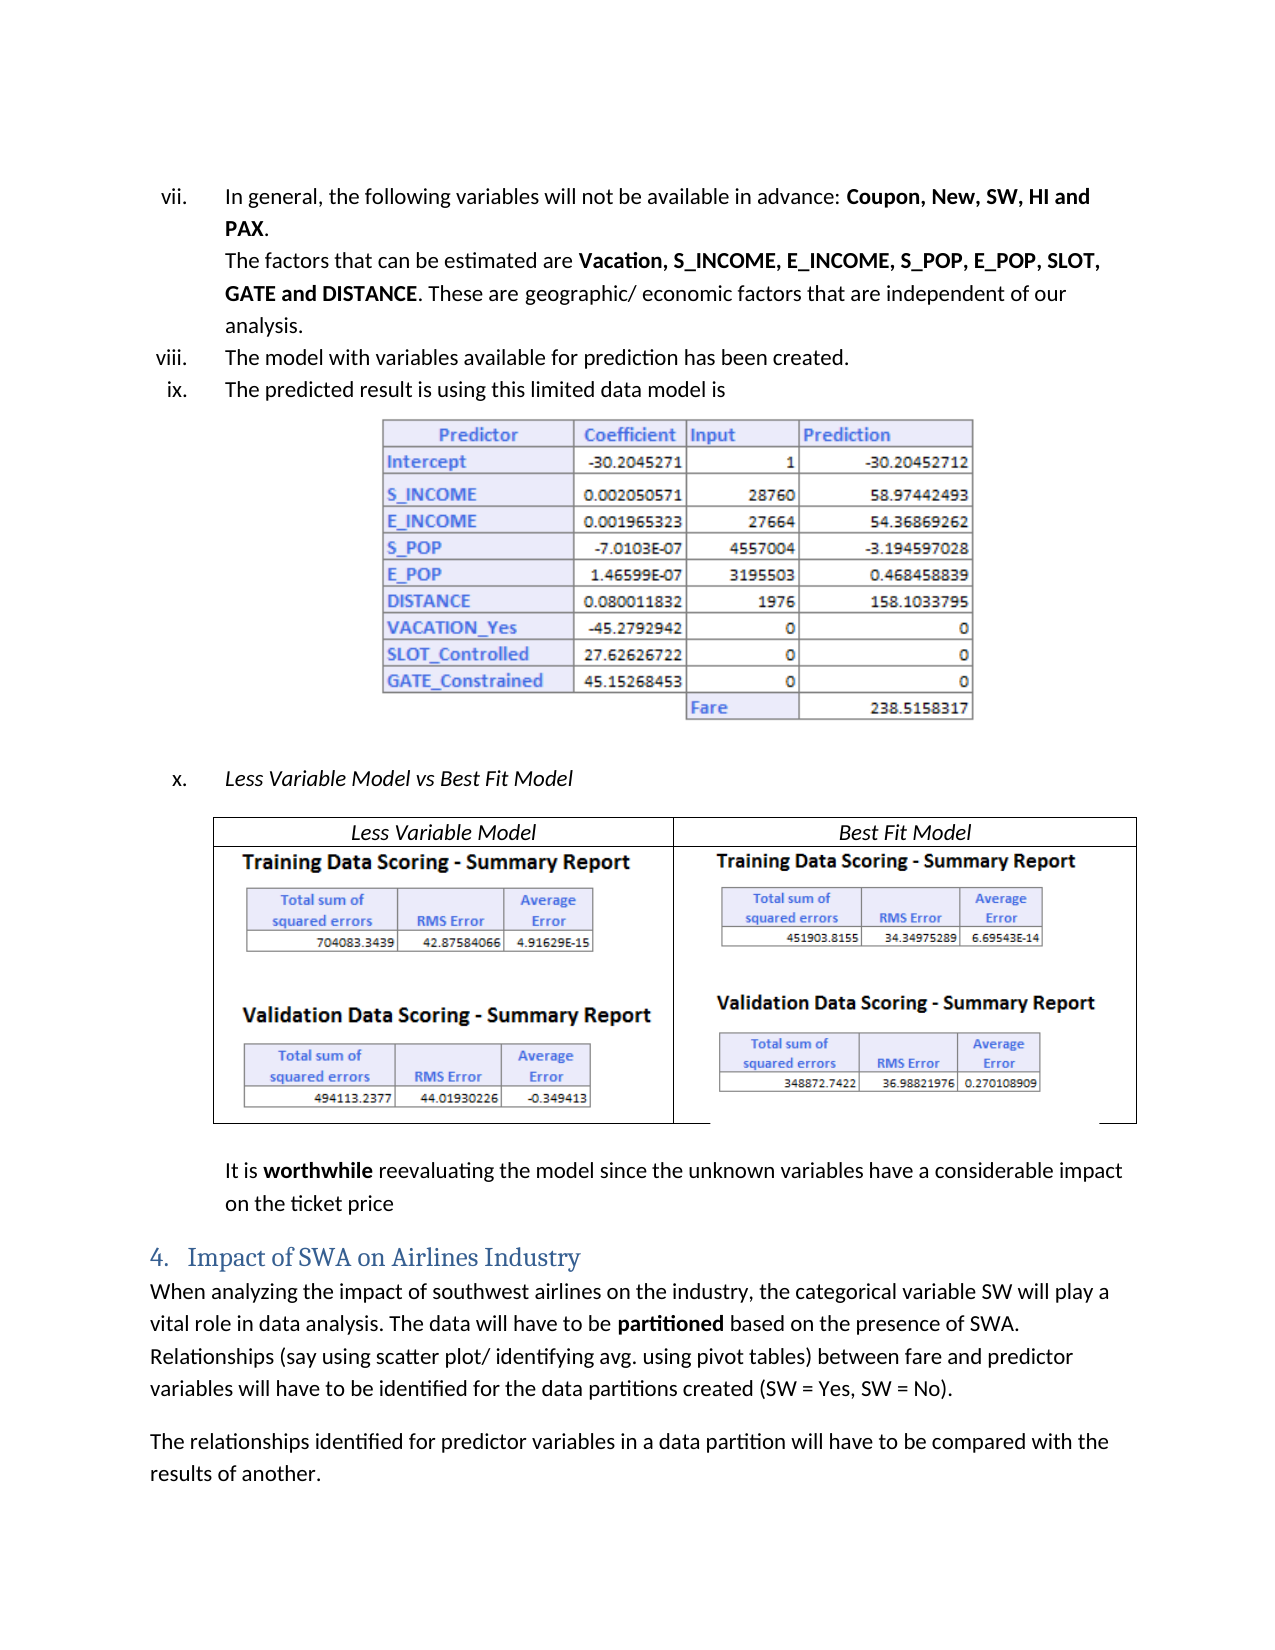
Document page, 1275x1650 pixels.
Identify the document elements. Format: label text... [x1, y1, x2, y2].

list It is worthwhile reevaluating the model since the unknown variables have a considerable impact on the ticket price [225, 1156, 1125, 1217]
table_header Less Variable Model [214, 818, 673, 846]
list In general, the following variables will not be available in advance: Coupon, New, SW, HI and PAX. [187, 182, 1125, 242]
text When analyzing the impact of southwest airlines on the industry, the categorical variable SW will play a vital role in data analysis. The data will have to be partitioned based on the presence of SWA. Relationships (say using scatter plot/ identifying avg. using pivot tables) between fare and predictor variables will have to be identified for the data partitions created (SW = Yes, SW = No). [150, 1277, 1125, 1402]
list The predicted result is using this limited data model is [187, 375, 1125, 403]
table_header Best Fit Model [674, 818, 1136, 846]
table_cell [1100, 847, 1136, 1123]
list Less Variable Model vs Best Fit Model [187, 764, 1125, 792]
list The model with variables available for prediction has been created. [187, 343, 1125, 371]
text The relationships identified for predictor variables in a data partition will have to be compared with the results of another. [150, 1427, 1125, 1487]
picture [370, 407, 980, 728]
table_cell [674, 847, 710, 1123]
list The factors that can be estimated are Vacation, S_INCOME, E_INCOME, S_POP, E_POP, SLOT, GATE and DISTANCE. These are geographic/ economic factors that are independent of our analysis. [225, 247, 1125, 339]
table_cell [214, 847, 673, 1123]
picture [234, 847, 654, 1120]
subtitle Impact of SWA on Airlines Industry [150, 1242, 1125, 1273]
picture [710, 847, 1100, 1124]
